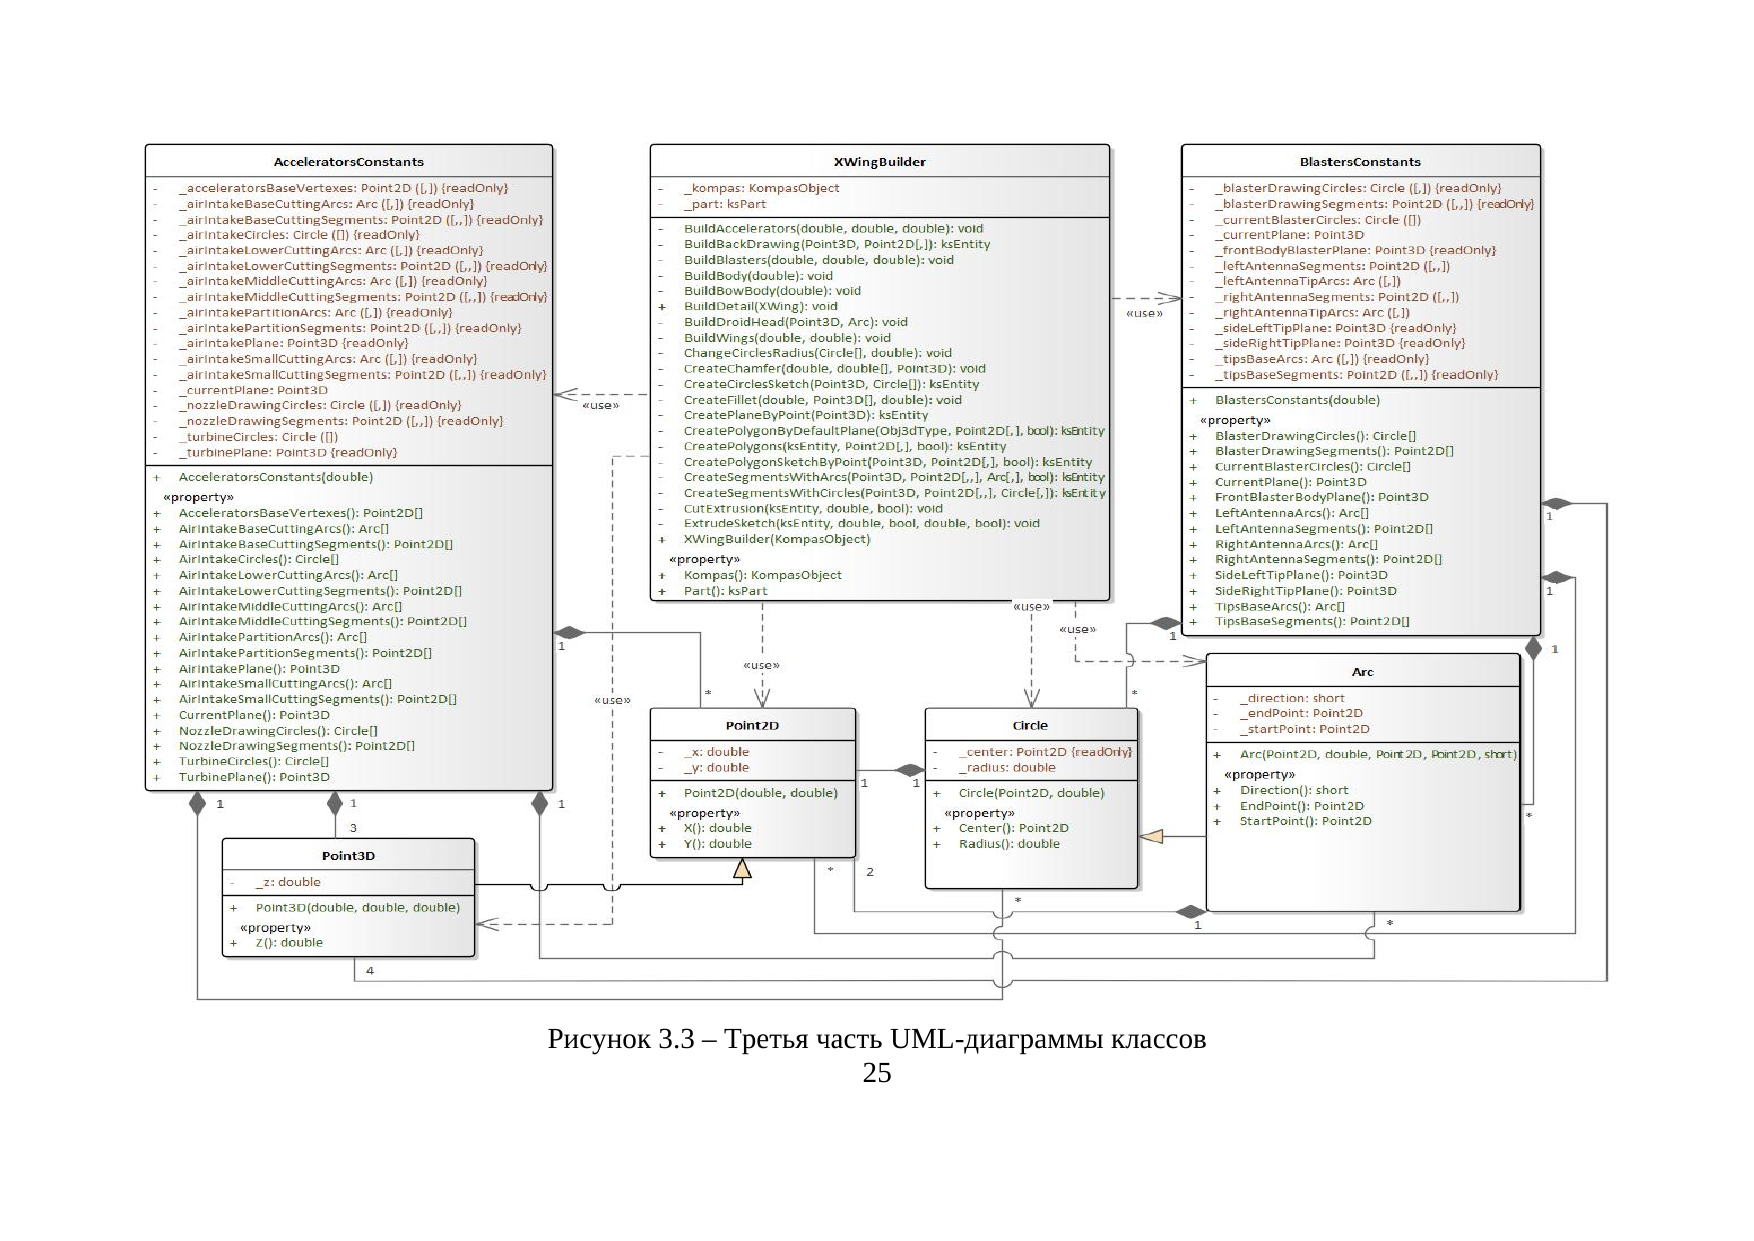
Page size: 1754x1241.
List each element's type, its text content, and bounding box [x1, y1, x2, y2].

picture [141, 142, 1613, 1002]
text Рисунок 3.3 – Третья часть UML-диаграммы классов [118, 1021, 1636, 1054]
